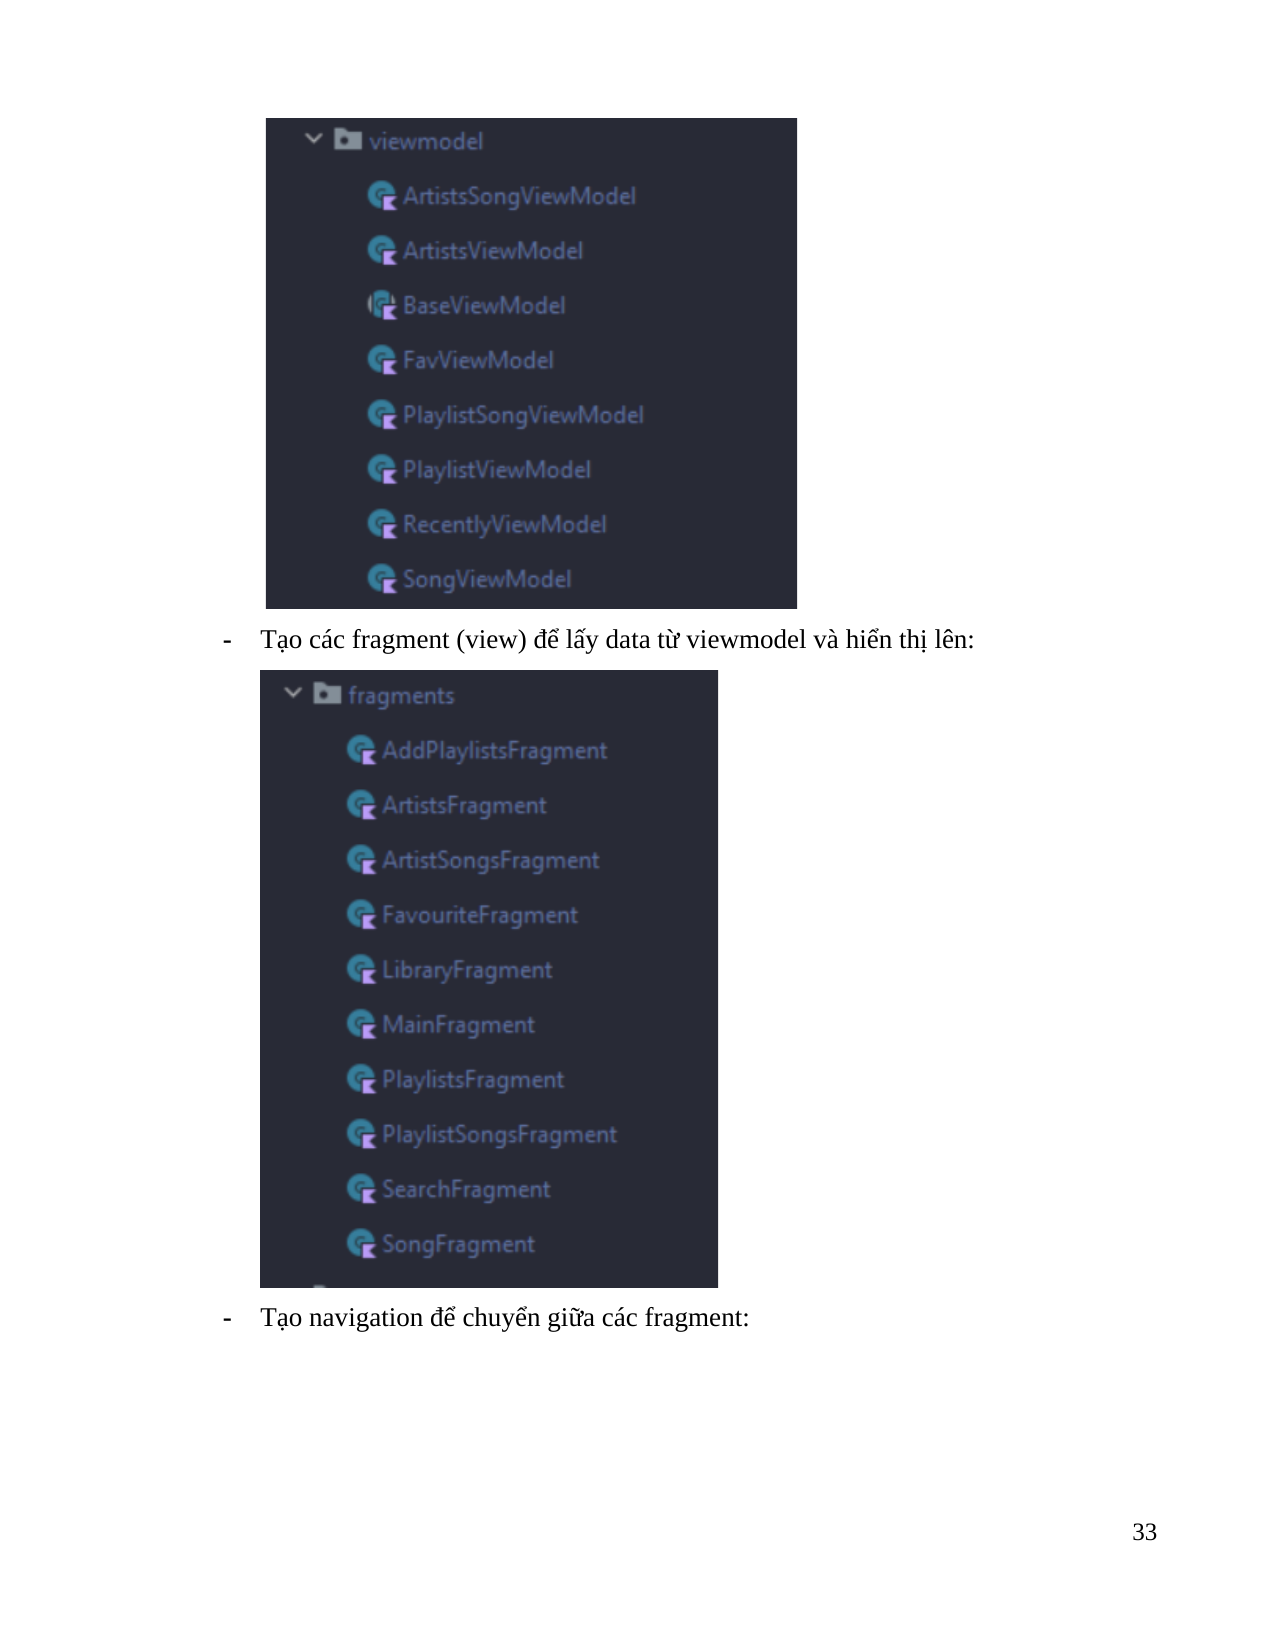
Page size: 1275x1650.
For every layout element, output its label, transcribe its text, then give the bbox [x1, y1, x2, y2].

picture [260, 670, 719, 1288]
list Tạo navigation để chuyển giữa các fragment: [223, 1302, 1157, 1333]
picture [265, 118, 798, 609]
list Tạo các fragment (view) để lấy data từ viewmodel và hiển thị lên: [223, 623, 1157, 654]
